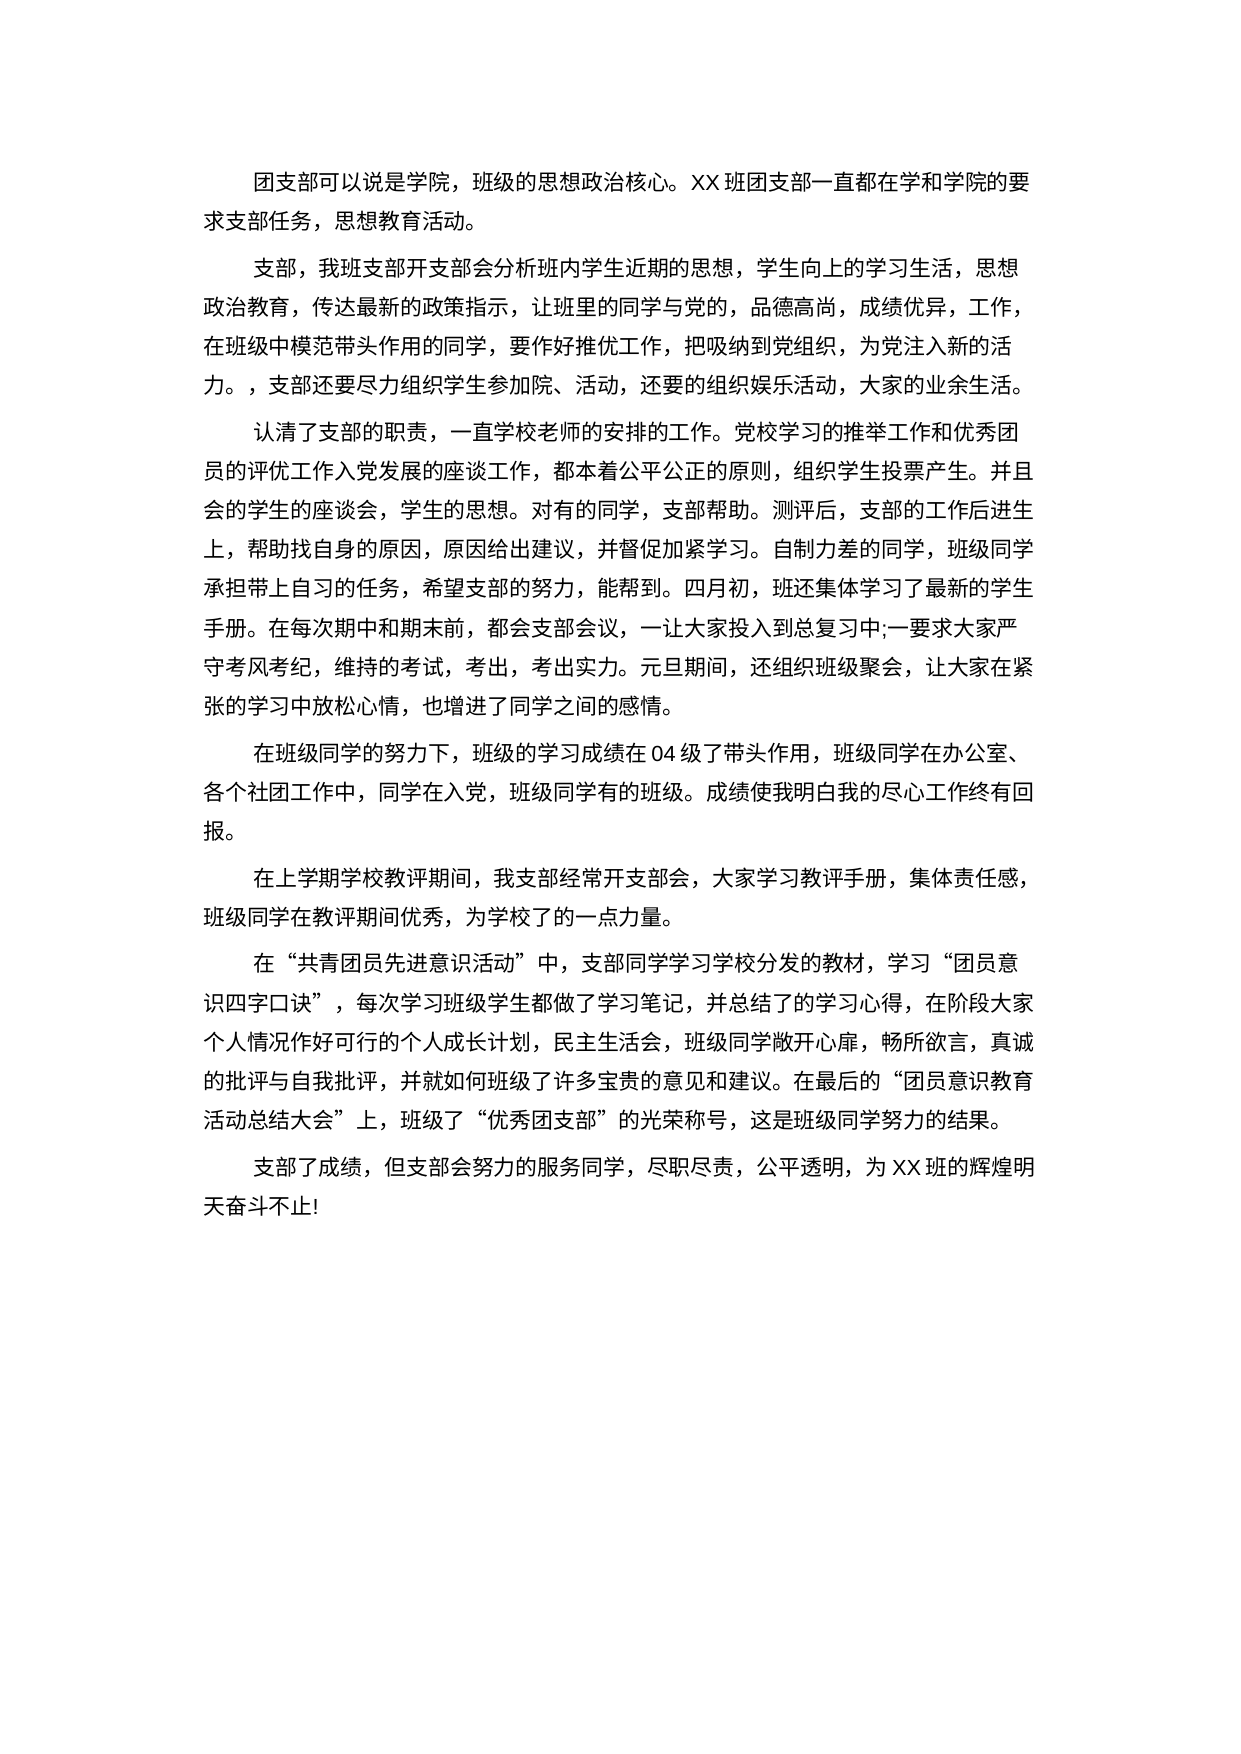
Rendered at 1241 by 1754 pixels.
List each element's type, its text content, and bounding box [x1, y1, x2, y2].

text 支部，我班支部开支部会分析班内学生近期的思想，学生向上的学习生活，思想政治教育，传达最新的政策指示，让班里的同学与党的，品德高尚，成绩优异，工作，在班级中模范带头作用的同学，要作好推优工作，把吸纳到党组织，为党注入新的活力。，支部还要尽力组织学生参加院、活动，还要的组织娱乐活动，大家的业余生活。 [203, 244, 1037, 400]
text 认清了支部的职责，一直学校老师的安排的工作。党校学习的推举工作和优秀团员的评优工作入党发展的座谈工作，都本着公平公正的原则，组织学生投票产生。并且会的学生的座谈会，学生的思想。对有的同学，支部帮助。测评后，支部的工作后进生上，帮助找自身的原因，原因给出建议，并督促加紧学习。自制力差的同学，班级同学承担带上自习的任务，希望支部的努力，能帮到。四月初，班还集体学习了最新的学生手册。在每次期中和期末前，都会支部会议，一让大家投入到总复习中;一要求大家严守考风考纪，维持的考试，考出，考出实力。元旦期间，还组织班级聚会，让大家在紧张的学习中放松心情，也增进了同学之间的感情。 [203, 408, 1037, 720]
text 团支部可以说是学院，班级的思想政治核心。XX班团支部一直都在学和学院的要求支部任务，思想教育活动。 [203, 158, 1037, 236]
text 在班级同学的努力下，班级的学习成绩在04级了带头作用，班级同学在办公室、各个社团工作中，同学在入党，班级同学有的班级。成绩使我明白我的尽心工作终有回报。 [203, 728, 1037, 845]
text 支部了成绩，但支部会努力的服务同学，尽职尽责，公平透明，为XX班的辉煌明天奋斗不止! [203, 1142, 1037, 1220]
text 在“共青团员先进意识活动”中，支部同学学习学校分发的教材，学习“团员意识四字口诀”，每次学习班级学生都做了学习笔记，并总结了的学习心得，在阶段大家个人情况作好可行的个人成长计划，民主生活会，班级同学敞开心扉，畅所欲言，真诚的批评与自我批评，并就如何班级了许多宝贵的意见和建议。在最后的“团员意识教育活动总结大会”上，班级了“优秀团支部”的光荣称号，这是班级同学努力的结果。 [203, 939, 1037, 1134]
text 在上学期学校教评期间，我支部经常开支部会，大家学习教评手册，集体责任感，班级同学在教评期间优秀，为学校了的一点力量。 [203, 853, 1037, 931]
